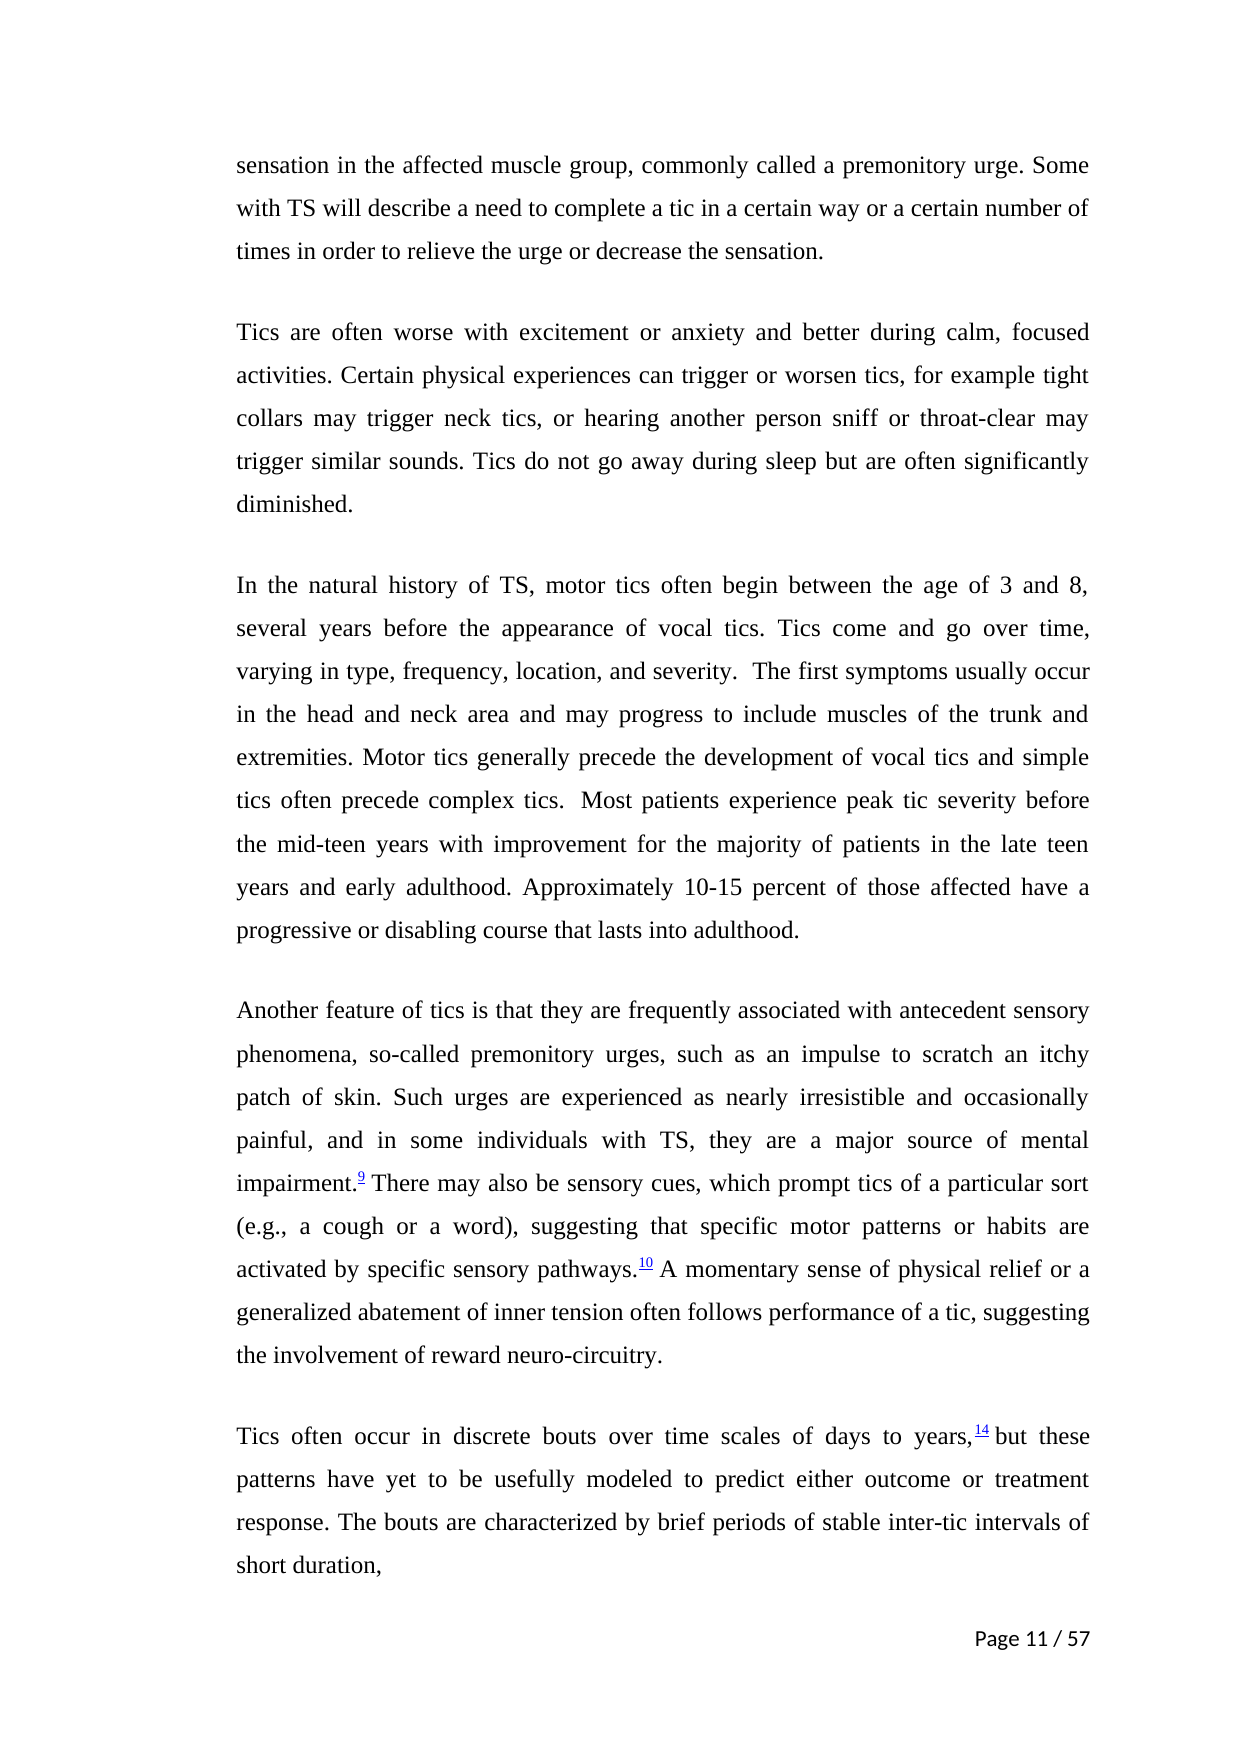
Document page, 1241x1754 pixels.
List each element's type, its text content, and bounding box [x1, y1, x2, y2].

text Tics are often worse with excitement or anxiety and better during calm, focused activities. Certain physical experiences can trigger or worsen tics, for example tight collars may trigger neck tics, or hearing another person sniff or throat-clear may trigger similar sounds. Tics do not go away during sleep but are often significantly diminished. [236, 317, 1090, 518]
text sensation in the affected muscle group, commonly called a premonitory urge. Some with TS will describe a need to complete a tic in a certain way or a certain number of times in order to relieve the urge or decrease the sensation. [236, 150, 1090, 265]
text In the natural history of TS, motor tics often begin between the age of 3 and 8, several years before the appearance of vocal tics. Tics come and go over time, varying in type, frequency, location, and severity. The first symptoms usually occur in the head and neck area and may progress to include muscles of the trunk and extremities. Motor tics generally precede the development of vocal tics and simple tics often precede complex tics. Most patients experience peak tic severity before the mid-teen years with improvement for the majority of patients in the late teen years and early adulthood. Approximately 10-15 percent of those affected have a progressive or disabling course that lasts into adulthood. [236, 570, 1090, 944]
text Tics often occur in discrete bouts over time scales of days to years,14 but these patterns have yet to be usefully modeled to predict either outcome or treatment response. The bouts are characterized by brief periods of stable inter-tic intervals of short duration, [236, 1421, 1090, 1579]
text Another feature of tics is that they are frequently associated with antecedent sensory phenomena, so-called premonitory urges, such as an impulse to scratch an itchy patch of skin. Such urges are experienced as nearly irresistible and occasionally painful, and in some individuals with TS, they are a major source of mental impairment.9 There may also be sensory cues, which prompt tics of a particular sort (e.g., a cough or a word), suggesting that specific motor patterns or habits are activated by specific sensory pathways.10 A momentary sense of physical relief or a generalized abatement of inner tension often follows performance of a tic, suggesting the involvement of reward neuro-circuitry. [236, 996, 1090, 1369]
